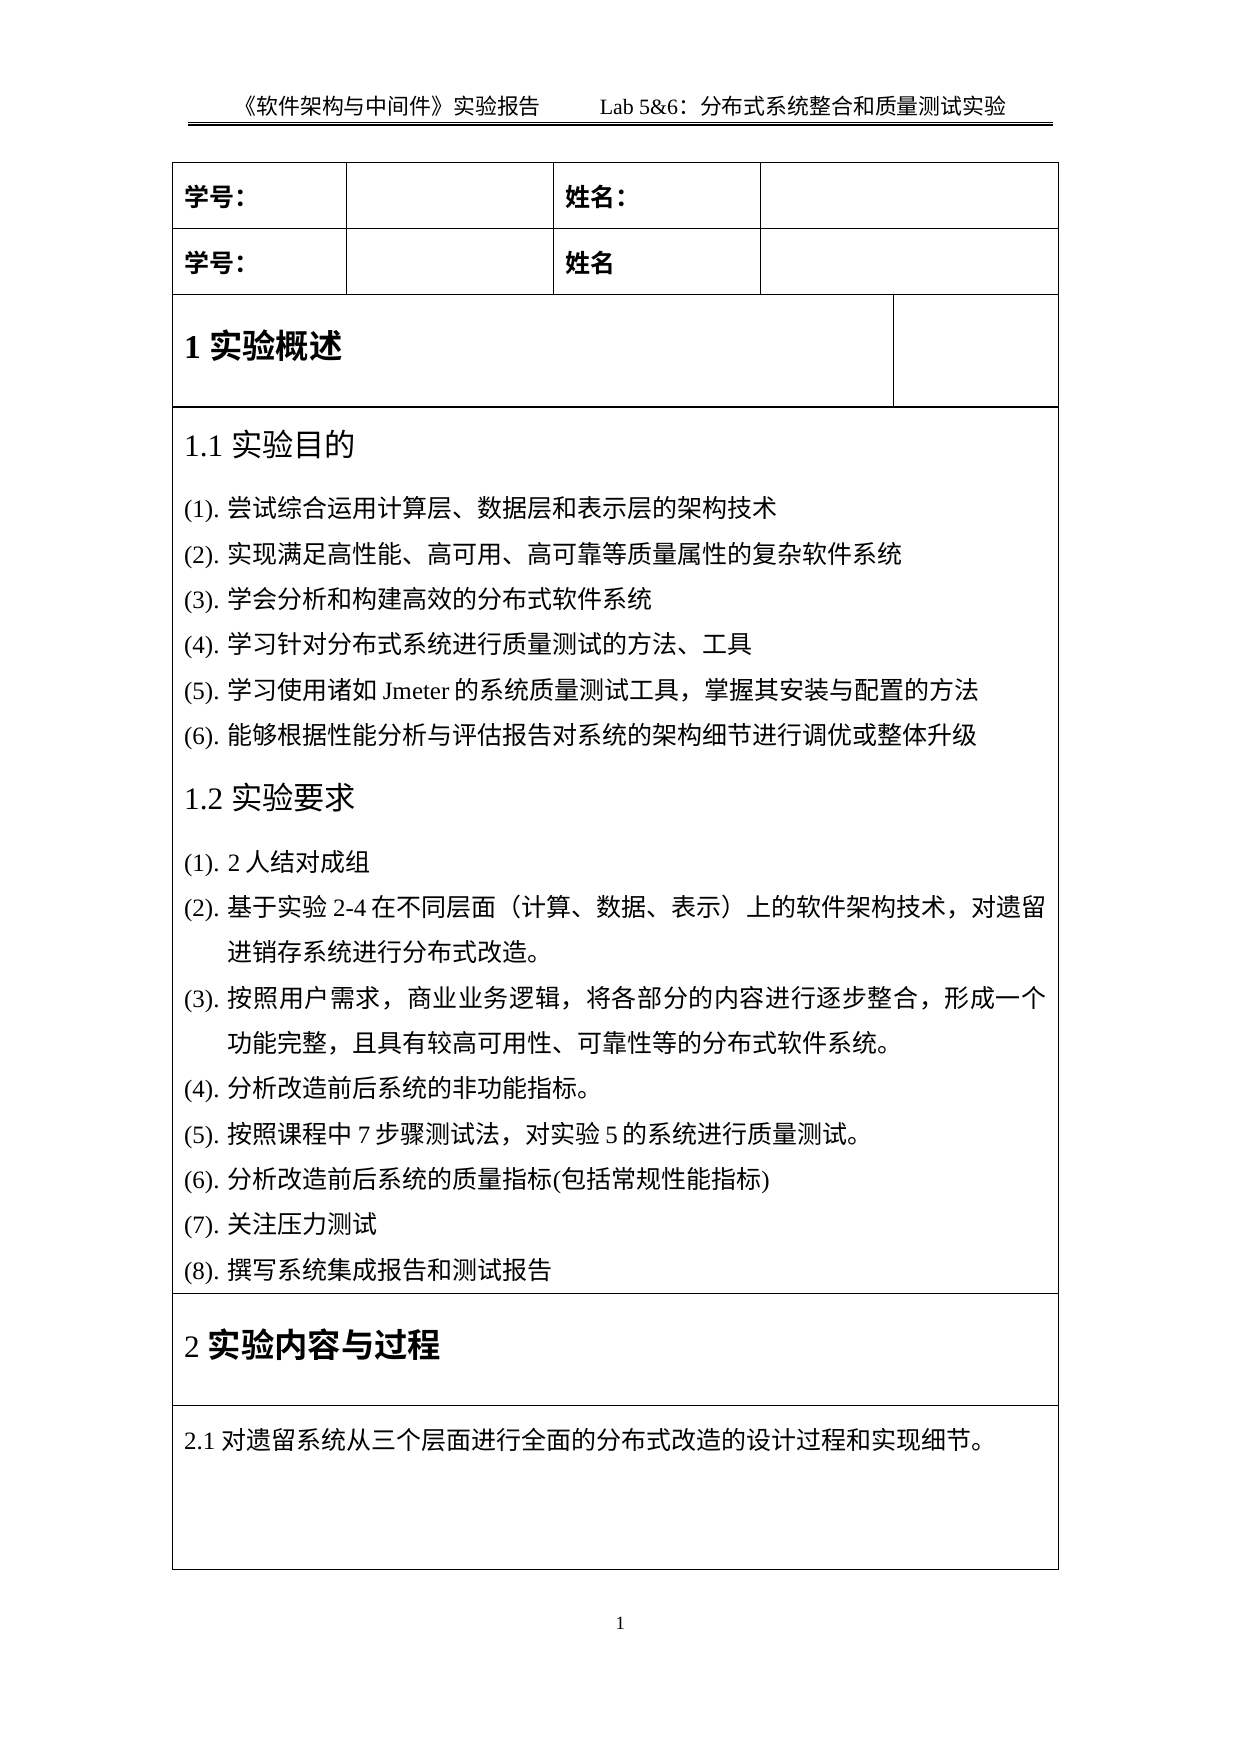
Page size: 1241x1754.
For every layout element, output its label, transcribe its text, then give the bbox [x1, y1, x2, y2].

table_cell 实验概述 [173, 295, 893, 406]
table_header 学号： [173, 163, 346, 228]
table_header [761, 163, 1058, 228]
table_cell [761, 229, 1058, 294]
table_cell 学号： [173, 229, 346, 294]
table_cell [894, 295, 1058, 406]
table_header [347, 163, 553, 228]
table_cell 姓名 [554, 229, 760, 294]
table_cell [347, 229, 553, 294]
table_header 姓名： [554, 163, 760, 228]
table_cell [173, 1406, 1058, 1568]
table_cell 实验目的 尝试综合运用计算层、数据层和表示层的架构技术 实现满足高性能、高可用、高可靠等质量属性的复杂软件系统 学会分析和构建高效的分布式软件系统 学习针对分布式系统进行质量测试的方法、工具 学习使用诸如Jmeter的系统质量测试工具，掌握其安装与配置的方法 能够根据性能分析与评估报告对系统的架构细节进行调优或整体升级 实验要求 2人结对成组 基于实验2-4在不同层面（计算、数据、表示）上的软件架构技术，对遗留进销存系统进行分布式改造。 按照用户需求，商业业务逻辑，将各部分的内容进行逐步整合，形成一个功能完整，且具有较高可用性、可靠性等的分布式软件系统。 分析改造前后系统的非功能指标。 按照课程中7步骤测试法，对实验5的系统进行质量测试。 分析改造前后系统的质量指标(包括常规性能指标) 关注压力测试 撰写系统集成报告和测试报告 [173, 408, 1058, 1293]
table_cell 实验内容与过程 [173, 1294, 1058, 1405]
